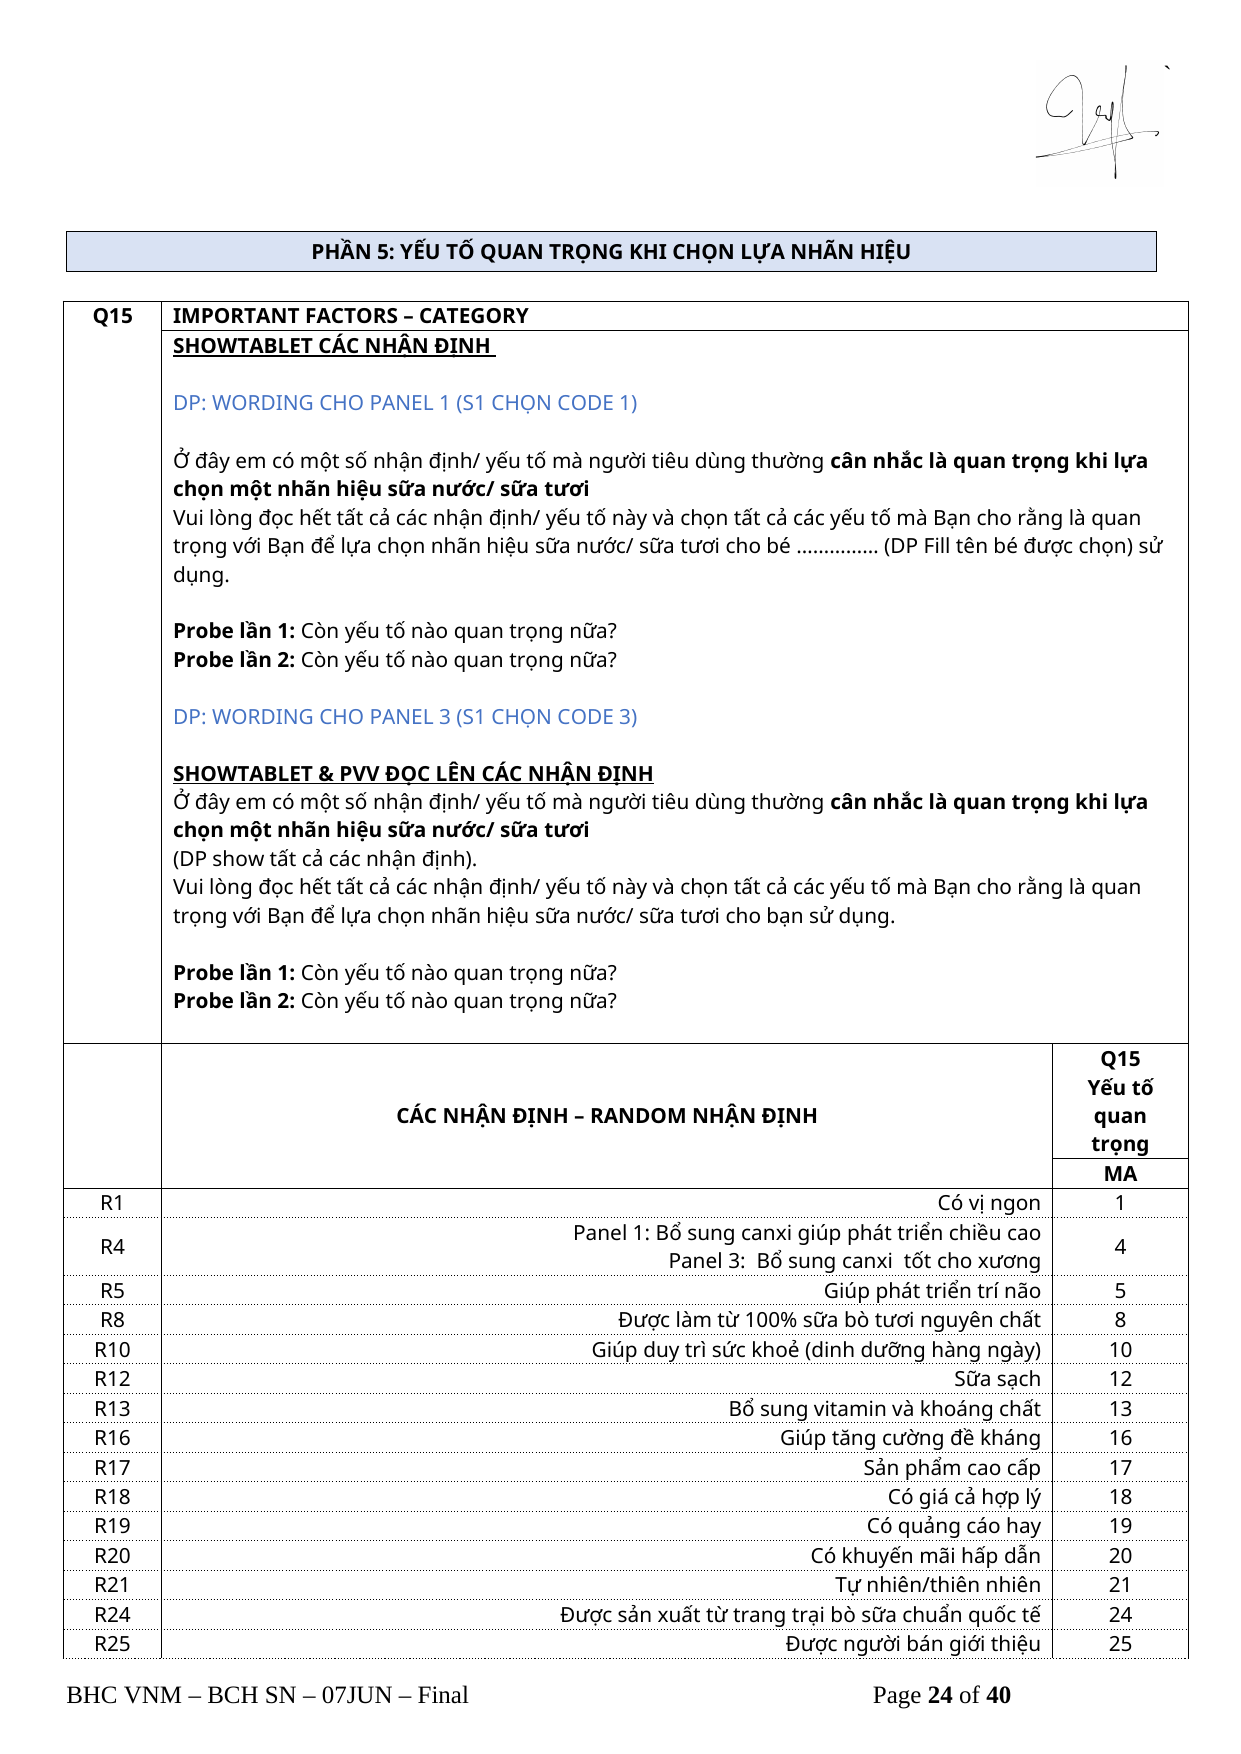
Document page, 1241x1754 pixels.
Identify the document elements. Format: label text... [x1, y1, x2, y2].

table_cell 8 [1053, 1304, 1188, 1334]
table_cell Được làm từ 100% sữa bò tươi nguyên chất [162, 1304, 1052, 1334]
table_cell Sản phẩm cao cấp [162, 1452, 1052, 1481]
table_cell 5 [1053, 1275, 1188, 1304]
table_cell Q15 Yếu tố quan trọng [1053, 1044, 1188, 1158]
table_cell Giúp tăng cường đề kháng [162, 1422, 1052, 1452]
table_header Q15 [64, 302, 161, 1043]
table_cell Tự nhiên/thiên nhiên [162, 1570, 1052, 1599]
picture [1035, 60, 1164, 187]
table_cell 13 [1053, 1393, 1188, 1422]
table_header IMPORTANT FACTORS – CATEGORY [162, 302, 1188, 330]
table_cell 16 [1053, 1422, 1188, 1452]
table_cell R18 [64, 1481, 161, 1511]
table_cell 19 [1053, 1511, 1188, 1540]
table_cell R1 [64, 1189, 161, 1217]
table_cell R13 [64, 1393, 161, 1422]
table_cell R25 [64, 1629, 161, 1658]
table_cell R5 [64, 1275, 161, 1304]
table_cell 12 [1053, 1363, 1188, 1393]
table_cell Giúp duy trì sức khoẻ (dinh dưỡng hàng ngày) [162, 1334, 1052, 1363]
table_cell R20 [64, 1540, 161, 1569]
table_cell 21 [1053, 1570, 1188, 1599]
table_cell R12 [64, 1363, 161, 1393]
table_cell Giúp phát triển trí não [162, 1275, 1052, 1304]
table_cell 4 [1053, 1217, 1188, 1275]
table_cell 10 [1053, 1334, 1188, 1363]
table_cell [64, 1044, 161, 1187]
table_cell Bổ sung vitamin và khoáng chất [162, 1393, 1052, 1422]
table_cell Có khuyến mãi hấp dẫn [162, 1540, 1052, 1569]
table_cell 18 [1053, 1481, 1188, 1511]
table_cell Sữa sạch [162, 1363, 1052, 1393]
table_cell R8 [64, 1304, 161, 1334]
table_cell Có quảng cáo hay [162, 1511, 1052, 1540]
table_cell 25 [1053, 1629, 1188, 1658]
table_cell Được sản xuất từ trang trại bò sữa chuẩn quốc tế [162, 1599, 1052, 1628]
table_cell R24 [64, 1599, 161, 1628]
table_header PHẦN 5: YẾU TỐ QUAN TRỌNG KHI CHỌN LỰA NHÃN HIỆU [67, 232, 1156, 271]
table_cell Ở đây em có một số nhận định/ yếu tố mà người tiêu dùng thường cân nhắc là quan trọng khi lựa chọn một nhãn hiệu sữa nước/ sữa tươi Vui lòng đọc hết tất cả các nhận định/ yếu tố này và chọn tất cả các yếu tố mà Bạn cho rằng là quan trọng với Bạn để lựa chọn nhãn hiệu sữa nước/ sữa tươi cho bé …………… (DP Fill tên bé được chọn) sử dụng. Probe lần 1: Còn yếu tố nào quan trọng nữa? Probe lần 2: Còn yếu tố nào quan trọng nữa? DP: WORDING CHO PANEL 3 (S1 CHỌN CODE 3) SHOWTABLET & PVV ĐỌC LÊN CÁC NHẬN ĐỊNH Ở đây em có một số nhận định/ yếu tố mà người tiêu dùng thường cân nhắc là quan trọng khi lựa chọn một nhãn hiệu sữa nước/ sữa tươi (DP show tất cả các nhận định). Vui lòng đọc hết tất cả các nhận định/ yếu tố này và chọn tất cả các yếu tố mà Bạn cho rằng là quan trọng với Bạn để lựa chọn nhãn hiệu sữa nước/ sữa tươi cho bạn sử dụng. Probe lần 1: Còn yếu tố nào quan trọng nữa? Probe lần 2: Còn yếu tố nào quan trọng nữa? [162, 445, 1188, 1043]
table_cell SHOWTABLET CÁC NHẬN ĐỊNH DP: WORDING CHO PANEL 1 (S1 CHỌN CODE 1) [162, 331, 1188, 445]
table_cell R16 [64, 1422, 161, 1452]
table_cell 20 [1053, 1540, 1188, 1569]
table_cell R4 [64, 1217, 161, 1275]
table_cell R10 [64, 1334, 161, 1363]
table_cell R19 [64, 1511, 161, 1540]
table_cell Có vị ngon [162, 1189, 1052, 1217]
table_cell Panel 1: Bổ sung canxi giúp phát triển chiều cao Panel 3: Bổ sung canxi tốt cho xương [162, 1217, 1052, 1275]
table_cell R17 [64, 1452, 161, 1481]
table_cell CÁC NHẬN ĐỊNH – RANDOM NHẬN ĐỊNH [162, 1044, 1052, 1187]
table_cell 24 [1053, 1599, 1188, 1628]
table_cell Có giá cả hợp lý [162, 1481, 1052, 1511]
table_cell 1 [1053, 1189, 1188, 1217]
table_cell R21 [64, 1570, 161, 1599]
table_cell 17 [1053, 1452, 1188, 1481]
table_cell MA [1053, 1159, 1188, 1187]
table_cell Được người bán giới thiệu [162, 1629, 1052, 1658]
